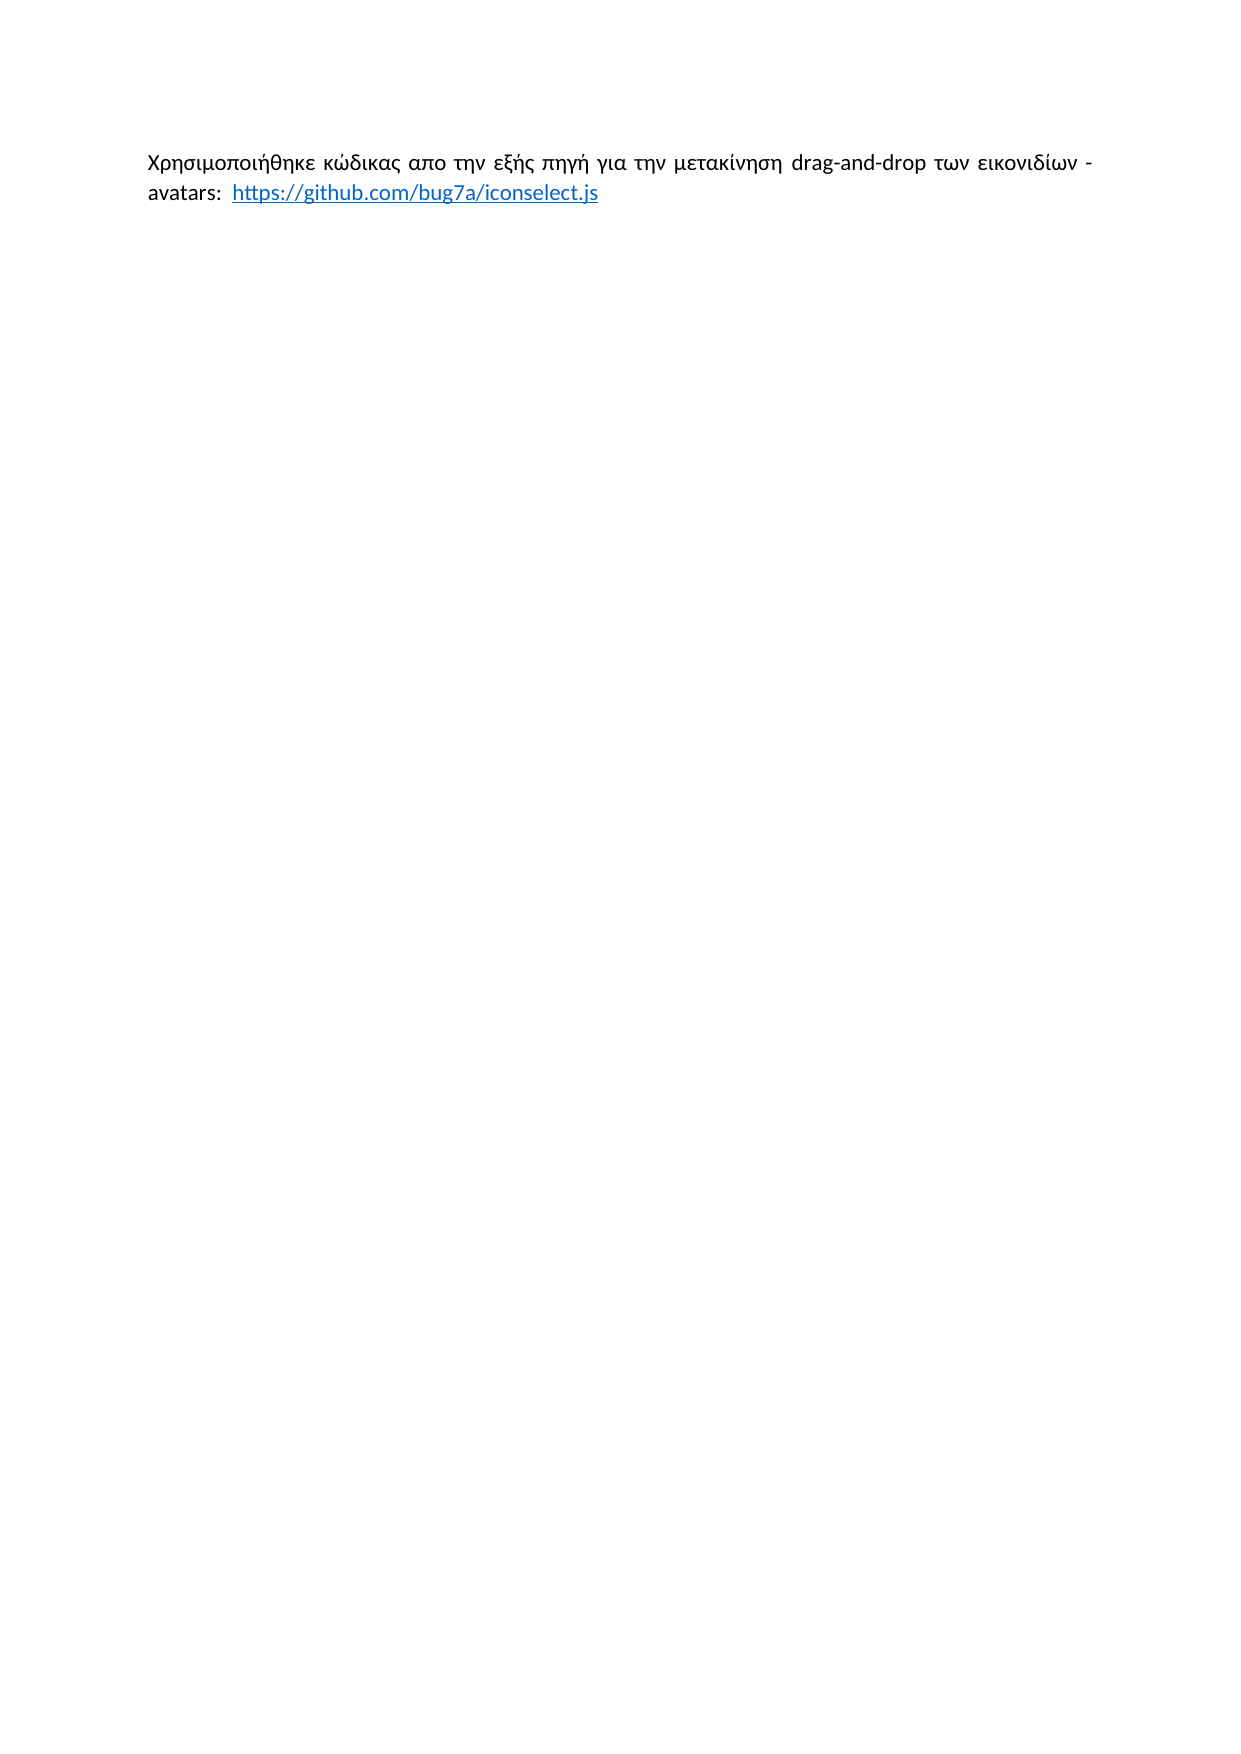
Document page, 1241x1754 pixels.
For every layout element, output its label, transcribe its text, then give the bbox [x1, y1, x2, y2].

text Χρησιμοποιήθηκε κώδικας απο την εξής πηγή για την μετακίνηση drag-and-drop των εικονιδίων - avatars: https://github.com/bug7a/iconselect.js [148, 148, 1093, 206]
